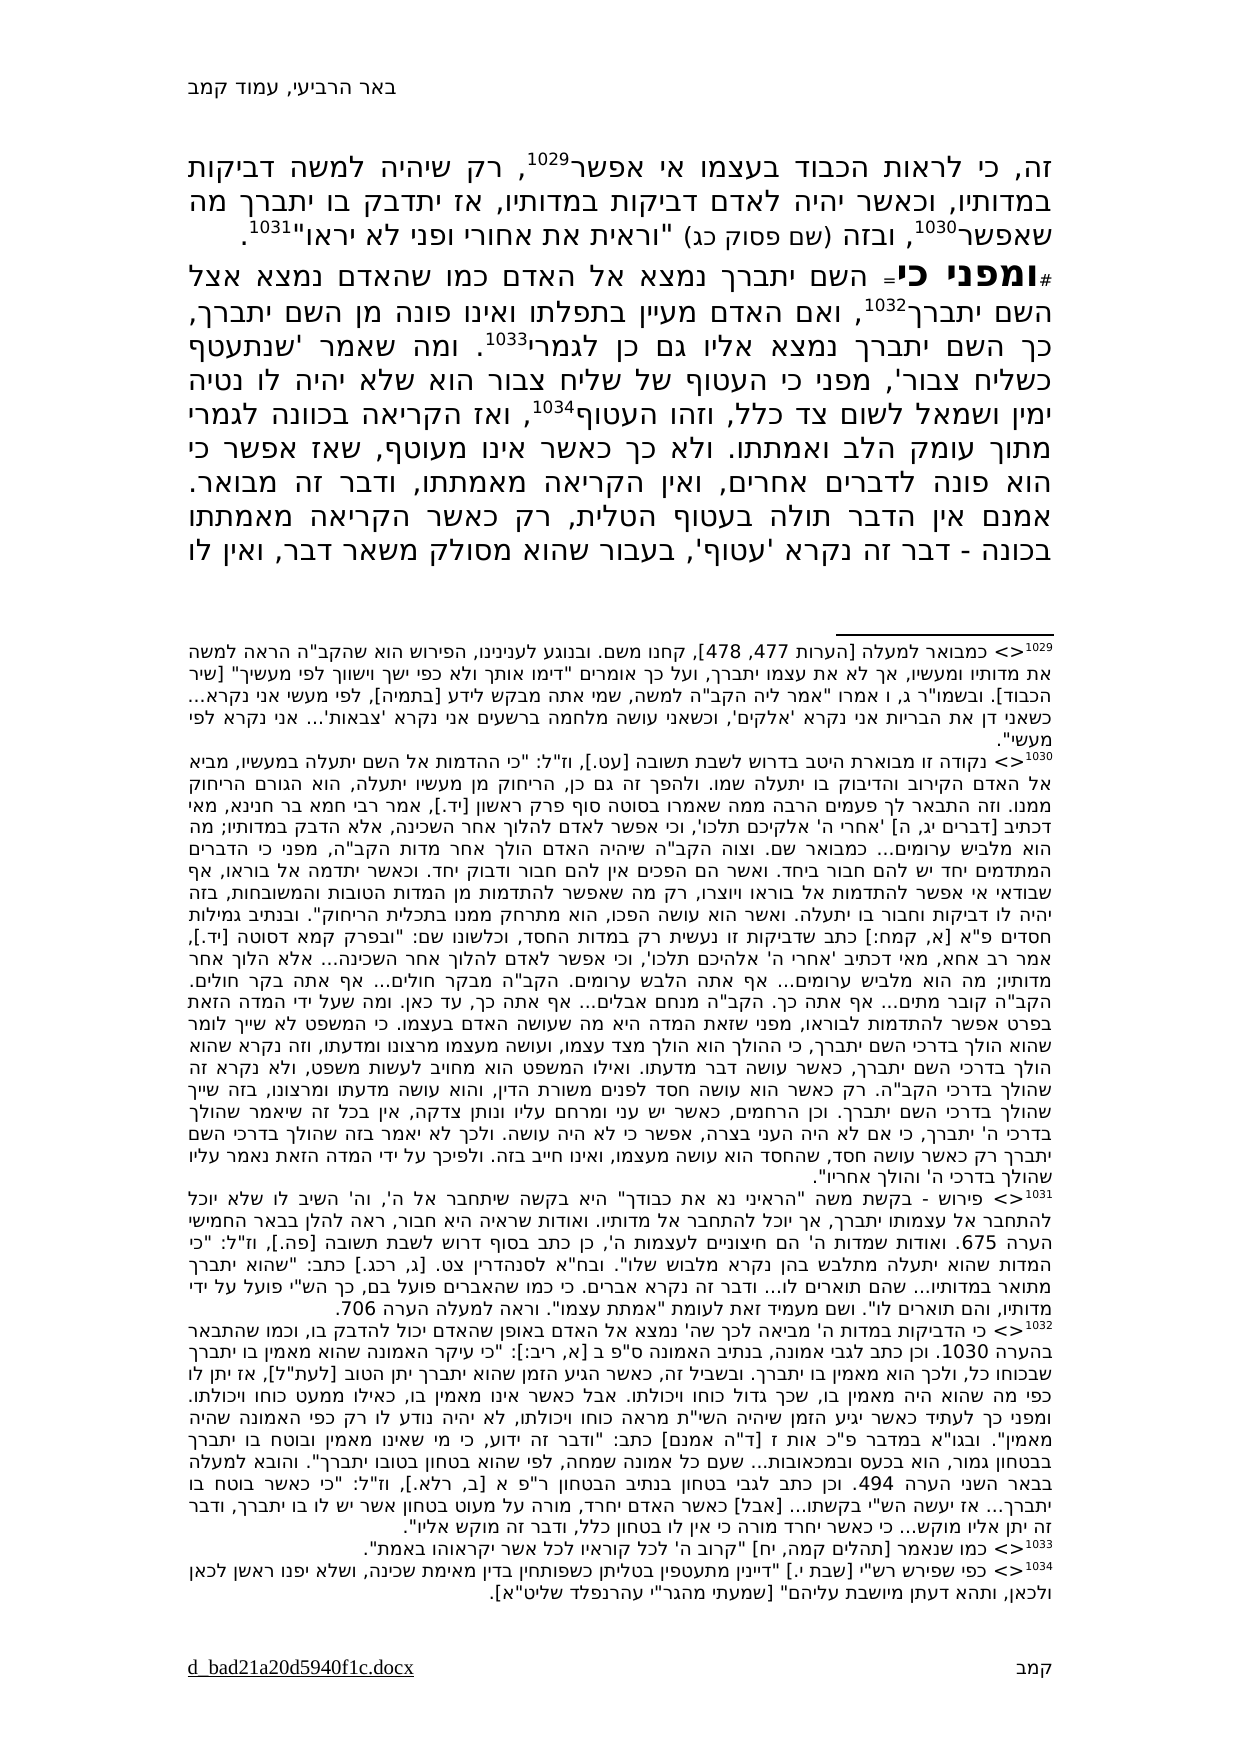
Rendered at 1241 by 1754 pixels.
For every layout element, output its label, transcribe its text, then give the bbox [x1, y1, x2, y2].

text #ומפני כי= השם יתברך נמצא אל האדם כמו שהאדם נמצא אצל השם יתברך, ואם האדם מעיין בתפלתו ואינו פונה מן השם יתברך, כך השם יתברך נמצא אליו גם כן לגמרי. ומה שאמר 'שנתעטף כשליח צבור', מפני כי העטוף של שליח צבור הוא שלא יהיה לו נטיה ימין ושמאל לשום צד כלל, וזהו העטוף, ואז הקריאה בכוונה לגמרי מתוך עומק הלב ואמתתו. ולא כך כאשר אינו מעוטף, שאז אפשר כי הוא פונה לדברים אחרים, ואין הקריאה מאמתתו, ודבר זה מבואר. אמנם אין הדבר תולה בעטוף הטלית, רק כאשר הקריאה מאמתתו בכונה - דבר זה נקרא 'עטוף', בעבור שהוא מסולק משאר דבר, ואין לו נטיה ימין ושמאל, וזהו מהות העטוף, לא זולת זה. ולפיכך נאמר בכתוב לשון זה כאשר הוא קורא אל ה' מאמתות מחשבתו, שכך כתיב (תהלים קב, א) "תפלה לעני כי יעטוף ולפני ה' ישפוך שיחו". וכן (תהלים קז, ה-ו) "נפשם בהם תתעטף ויזעקו אל ה' בצר להם וגו'". וזה כי העני שהוא חסר הפרנסה, והוא צריך מאוד לפרנסה, מסלק עצמו מכל דבר, עד שאין לו שתוף לשום דבר, ואז קורא מאמתתו, וזה "ולפני ה' ישפוך שיחו". וכן "נפשם בהם תתעטף", כי מפני הצרה שהגיע להם סכנה, מסלקים עצמם מכל דבר, מבלי פנות המחשבה לשום דבר. וזה שרצו חכמים גם כן שאמרו 'שנתעטף כשליח צבור' וקרא לפניו שלש עשרה מדות (ר"ה יז:), כי כאשר האדם מכוין לגמרי מבלי פנות ימין ושמאל, גם כן השם יתברך נמצא אליו, ואז האדם דבוק בו יתברך במדת טובו. וזהו מהות העטוף כאשר הקריאה בכוונה. ודבר זה התבאר לך פעמים הרבה מאוד, כי זהו דרך חכמים שהם מדברים מן המהות בלבד, והוא עצם הדבר. וכאן רצונם לומר שיקרא* האדם אל ה' מבלי פנות אל שום דבר, ואז נמצא השם אליו גם כן, עד שהאדם דבק* בו יתברך. ומפני הרגל בני אדם בגשמיות, לא יבינו דבריהם שהם במהות בלי גשמי. ואין עוד להאריך, אף כי הדברים צריכים יותר ביאור, מכל מקום מה שאפשר לבאר נתבאר לך, והמבין יוסיף* חכמה ודעת, ואז יבין דברי חכמה ודברי אמת. והוא יתברך יצילנו ויאר עינינו, אמן כן יהי רצון. [187, 252, 1053, 567]
text #פרק קמא דר"ה= (יז:) "ויעבור ה' על פניו ויקרא" (שמות לד, ו), אמר ר' יוחנן אלמלא מקרא כתוב אי אפשר לאמרו, מלמד שנתעטף הקב"ה כשליח צבור, ואמר למשה, כל זמן שישראל חוטאים לפני, יעשו לפני כסדר הזה, ואני מוחל להם, עד כאן. ודבר זה קשה בעיניהם, שישתתף הוא יתברך עם מעשה בני אדם, שאמרו 'שנתעטף כשליח צבור', שדבר זה הוא מעשה בני אדם. אמנם תחלה יש לך לעיין מה שהביאו רז"ל לפרש כך. וזה מפני שכתוב (שמות לג, יט) "וקראתי בשם ה' לפניך", וכן "ויעבור ה' על פניו ויקרא", והוי ליה לומר 'וכך תקראו לפני', ועל זה אמר שהקריאה כדי ללמוד למשה לעשות מעשה איך יעשה. וזה שאמרו ז"ל שהיה מלמד לו איך יהיו עושים ישראל כאשר יהיו צריכים לרחמים. ולא היה זה ללמוד התפילה עצמה בלבד, רק איך יעשו כאשר יתפללו. ואולי יקשה לך, כי למה היה צריך להראות המעשה אשר יעשה, וכי כל כך חמור הוא עד שיהיה צריך להראות לו המעשה אשר יעשה. אין זה קשיא, כי משה אמר (שמות לג, יח) "הראני נא את כבודך", שמשה ביקש להראות לו כבודו יתברך. והשיב לו השם יתברך (שם פסוקים יט, כ) "לא תוכל לראות את פני וגו' הנני מעביר כל טובי על פניך וקראתי בשם ה' וגו'". וביאור זה, כי לראות הכבוד בעצמו אי אפשר, רק שיהיה למשה דביקות במדותיו, וכאשר יהיה לאדם דביקות במדותיו, אז יתדבק בו יתברך מה שאפשר, ובזה (שם פסוק כג) "וראית את אחורי ופני לא יראו". [187, 150, 1053, 252]
